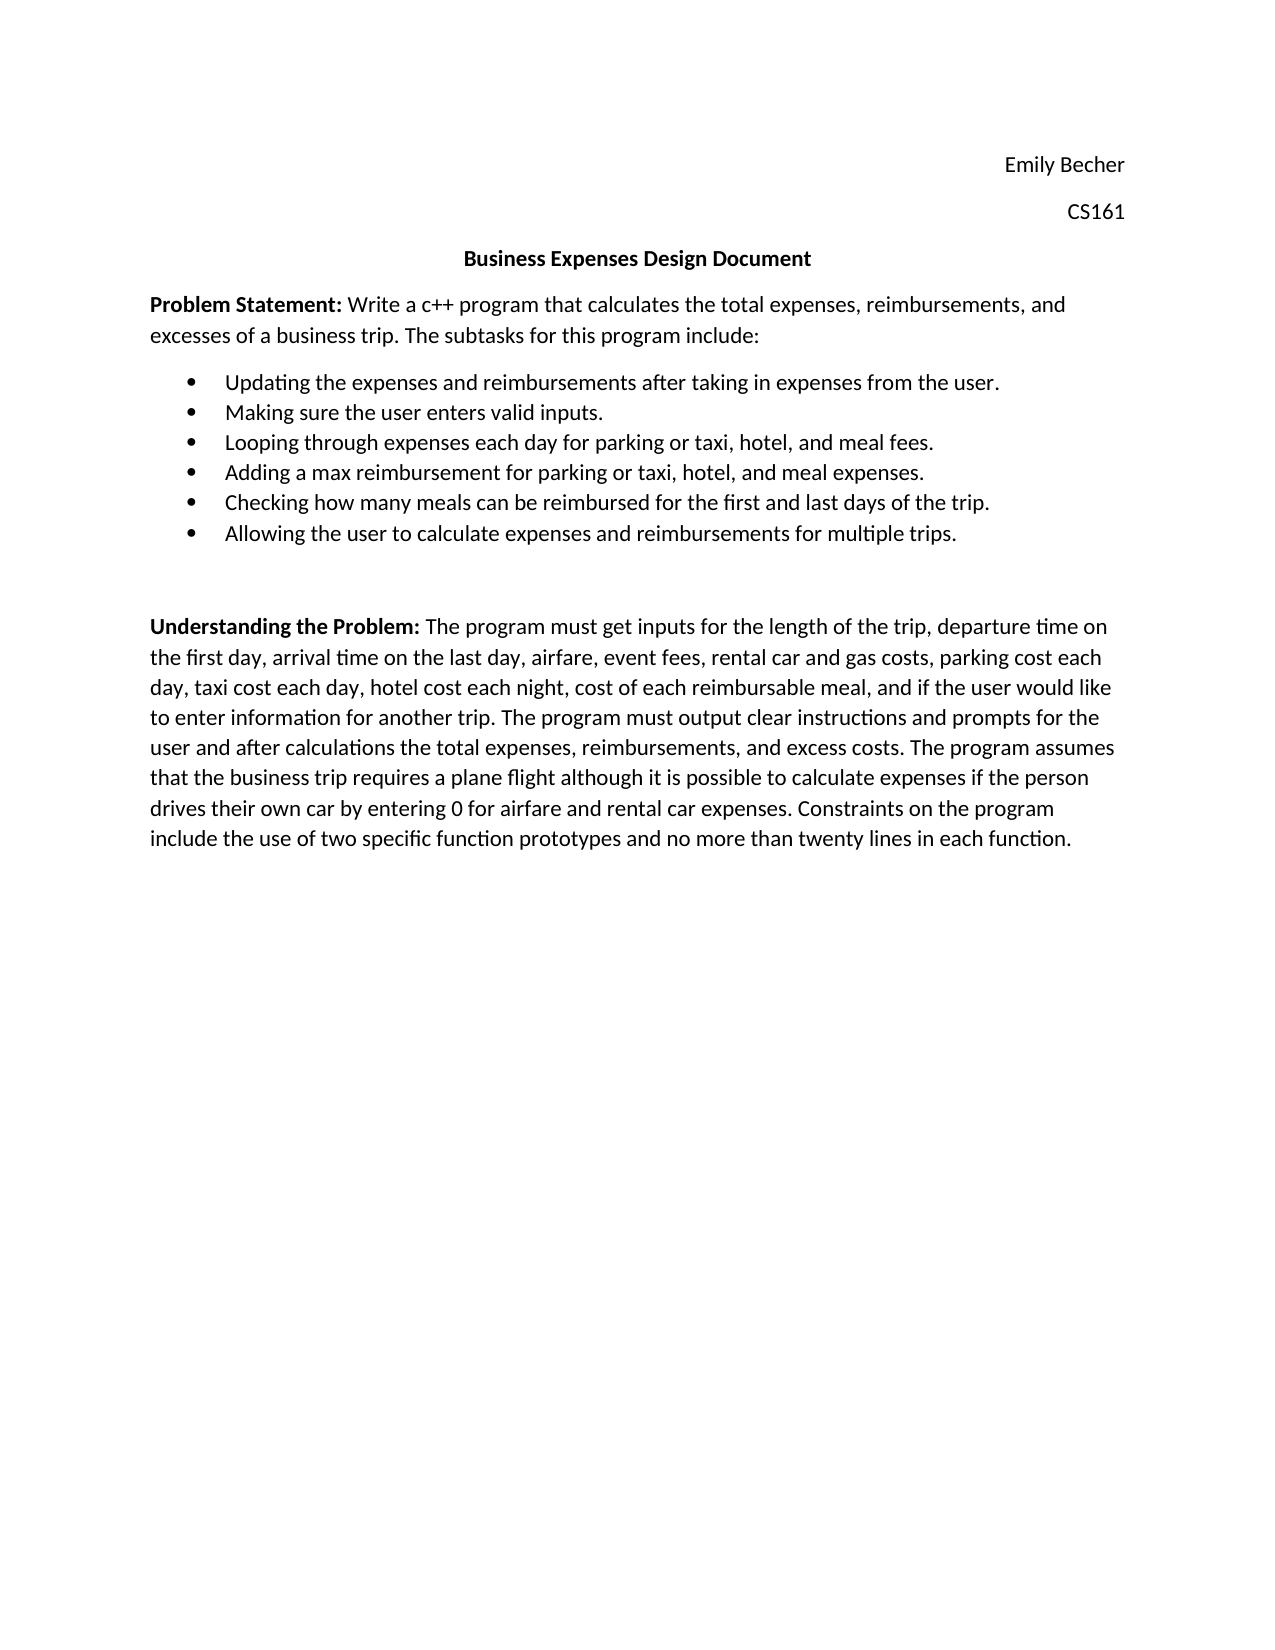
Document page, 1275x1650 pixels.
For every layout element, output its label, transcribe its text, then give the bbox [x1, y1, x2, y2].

text Problem Statement: Write a c++ program that calculates the total expenses, reimbursements, and excesses of a business trip. The subtasks for this program include: [150, 291, 1125, 349]
list Allowing the user to calculate expenses and reimbursements for multiple trips. [187, 519, 1125, 547]
text Emily Becher [150, 150, 1125, 178]
list Looping through expenses each day for parking or taxi, hotel, and meal fees. [187, 428, 1125, 456]
list Making sure the user enters valid inputs. [187, 398, 1125, 426]
list Updating the expenses and reimbursements after taking in expenses from the user. [187, 368, 1125, 396]
list Checking how many meals can be reimbursed for the first and last days of the trip. [187, 488, 1125, 517]
text CS161 [150, 197, 1125, 225]
list Adding a max reimbursement for parking or taxi, hotel, and meal expenses. [187, 458, 1125, 486]
text Business Expenses Design Document [150, 244, 1125, 272]
text Understanding the Problem: The program must get inputs for the length of the trip, departure time on the first day, arrival time on the last day, airfare, event fees, rental car and gas costs, parking cost each day, taxi cost each day, hotel cost each night, cost of each reimbursable meal, and if the user would like to enter information for another trip. The program must output clear instructions and prompts for the user and after calculations the total expenses, reimbursements, and excess costs. The program assumes that the business trip requires a plane flight although it is possible to calculate expenses if the person drives their own car by entering 0 for airfare and rental car expenses. Constraints on the program include the use of two specific function prototypes and no more than twenty lines in each function. [150, 612, 1125, 852]
